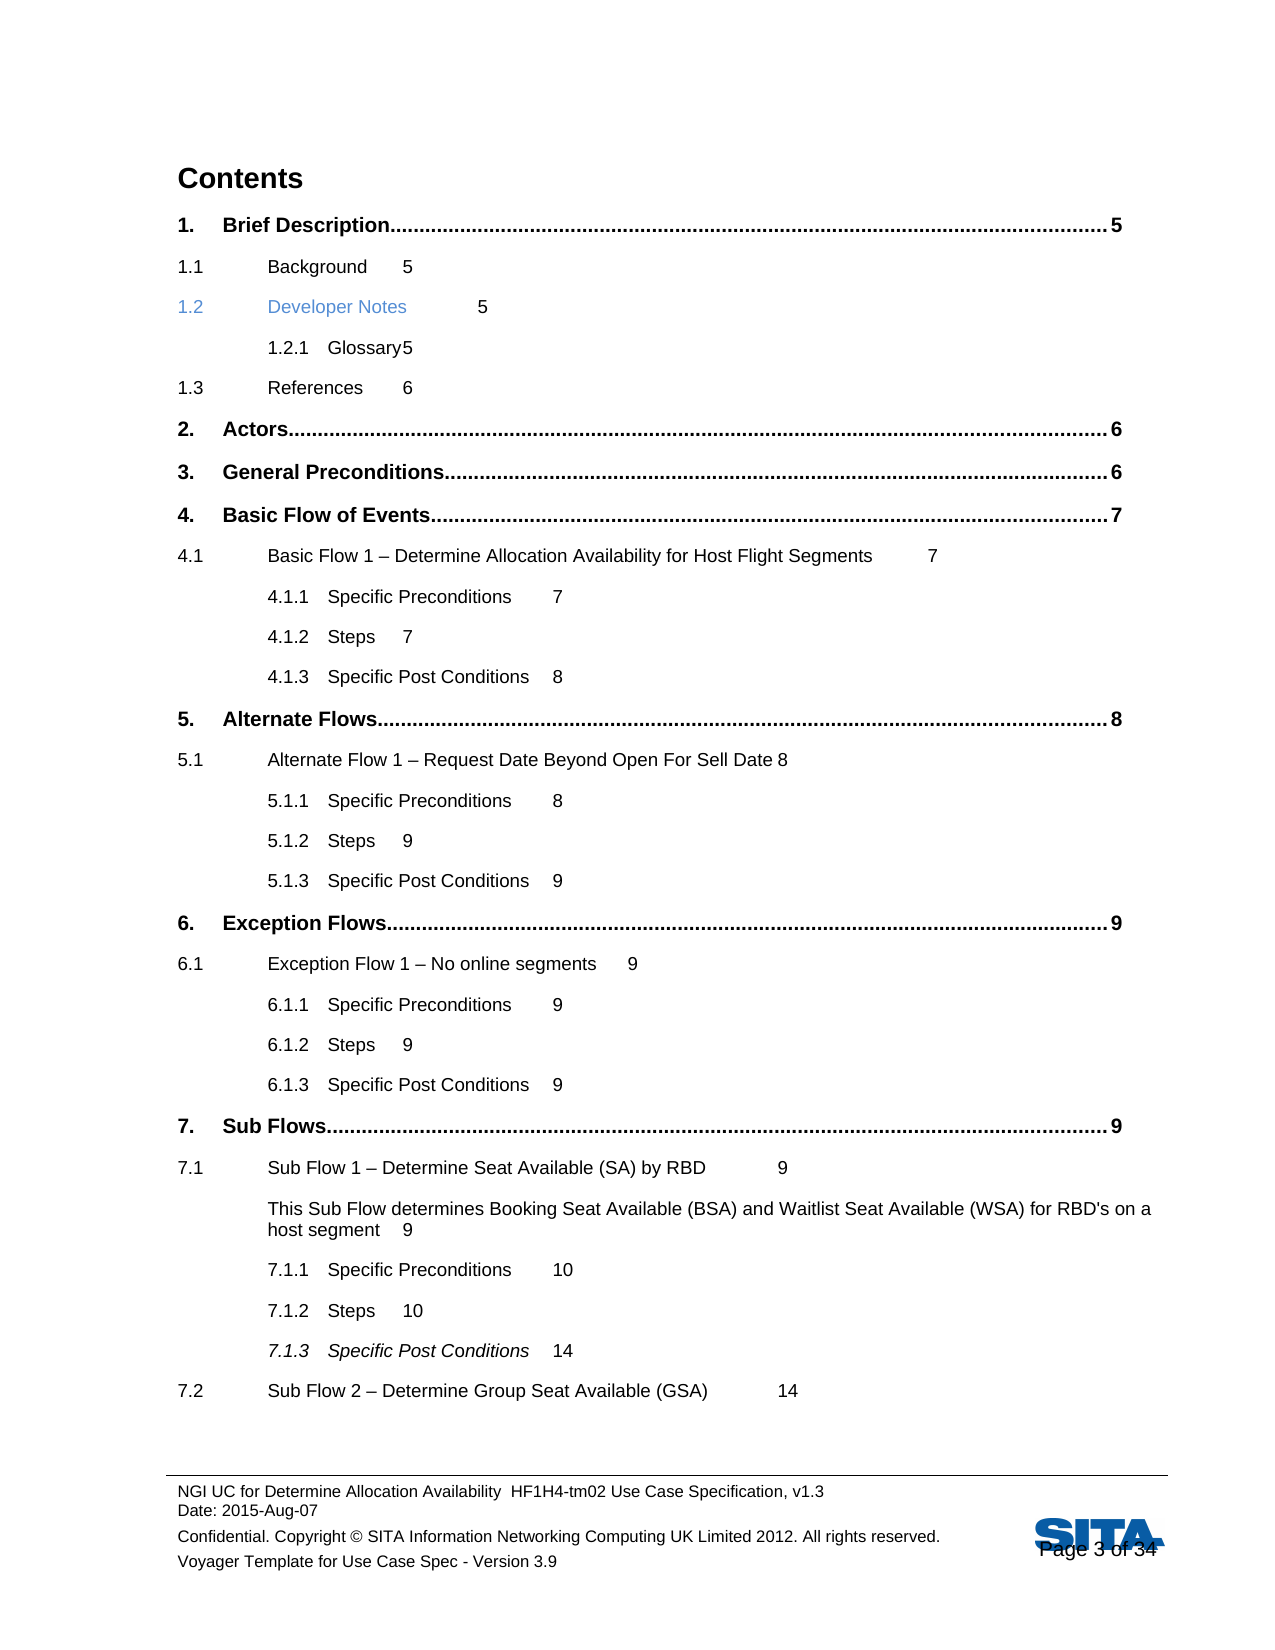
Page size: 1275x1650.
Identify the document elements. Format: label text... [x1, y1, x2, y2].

text 6. Exception Flows 9 [177, 910, 1157, 934]
text 5.1.2 Steps 9 [267, 830, 1157, 851]
text 4.1 Basic Flow 1 – Determine Allocation Availability for Host Flight Segments 7 [177, 545, 1157, 567]
text 4. Basic Flow of Events 7 [177, 502, 1157, 526]
text 2. Actors 6 [177, 417, 1157, 441]
text 5.1 Alternate Flow 1 – Request Date Beyond Open For Sell Date 8 [177, 749, 1157, 771]
text 6.1.3 Specific Post Conditions 9 [267, 1074, 1157, 1096]
text 7.1.1 Specific Preconditions 10 [267, 1259, 1157, 1281]
text 1.2 Developer Notes 5 [177, 296, 1157, 318]
picture [1035, 1518, 1165, 1551]
text 6.1.1 Specific Preconditions 9 [267, 993, 1157, 1015]
text 7.2 Sub Flow 2 – Determine Group Seat Available (GSA) 14 [177, 1380, 1157, 1402]
text 6.1 Exception Flow 1 – No online segments 9 [177, 953, 1157, 975]
text 7. Sub Flows 9 [177, 1114, 1157, 1138]
text 1.1 Background 5 [177, 256, 1157, 277]
text 5.1.1 Specific Preconditions 8 [267, 789, 1157, 811]
text 1.2.1 Glossary 5 [267, 336, 1157, 358]
text 7.1.2 Steps 10 [267, 1299, 1157, 1321]
text 6.1.2 Steps 9 [267, 1034, 1157, 1055]
text This Sub Flow determines Booking Seat Available (BSA) and Waitlist Seat Available (WSA) for RBD's on a host segment 9 [267, 1197, 1157, 1241]
text 4.1.1 Specific Preconditions 7 [267, 586, 1157, 607]
text 7.1 Sub Flow 1 – Determine Seat Available (SA) by RBD 9 [177, 1157, 1157, 1179]
text 4.1.3 Specific Post Conditions 8 [267, 666, 1157, 688]
text 1.3 References 6 [177, 377, 1157, 398]
text 1. Brief Description 5 [177, 213, 1157, 237]
text Contents [177, 161, 1157, 194]
text 7.1.3 Specific Post Conditions 14 [267, 1340, 1157, 1361]
text 5. Alternate Flows 8 [177, 706, 1157, 730]
text 5.1.3 Specific Post Conditions 9 [267, 870, 1157, 892]
text 4.1.2 Steps 7 [267, 626, 1157, 647]
text 3. General Preconditions 6 [177, 460, 1157, 484]
picture [1043, 1543, 1050, 1549]
